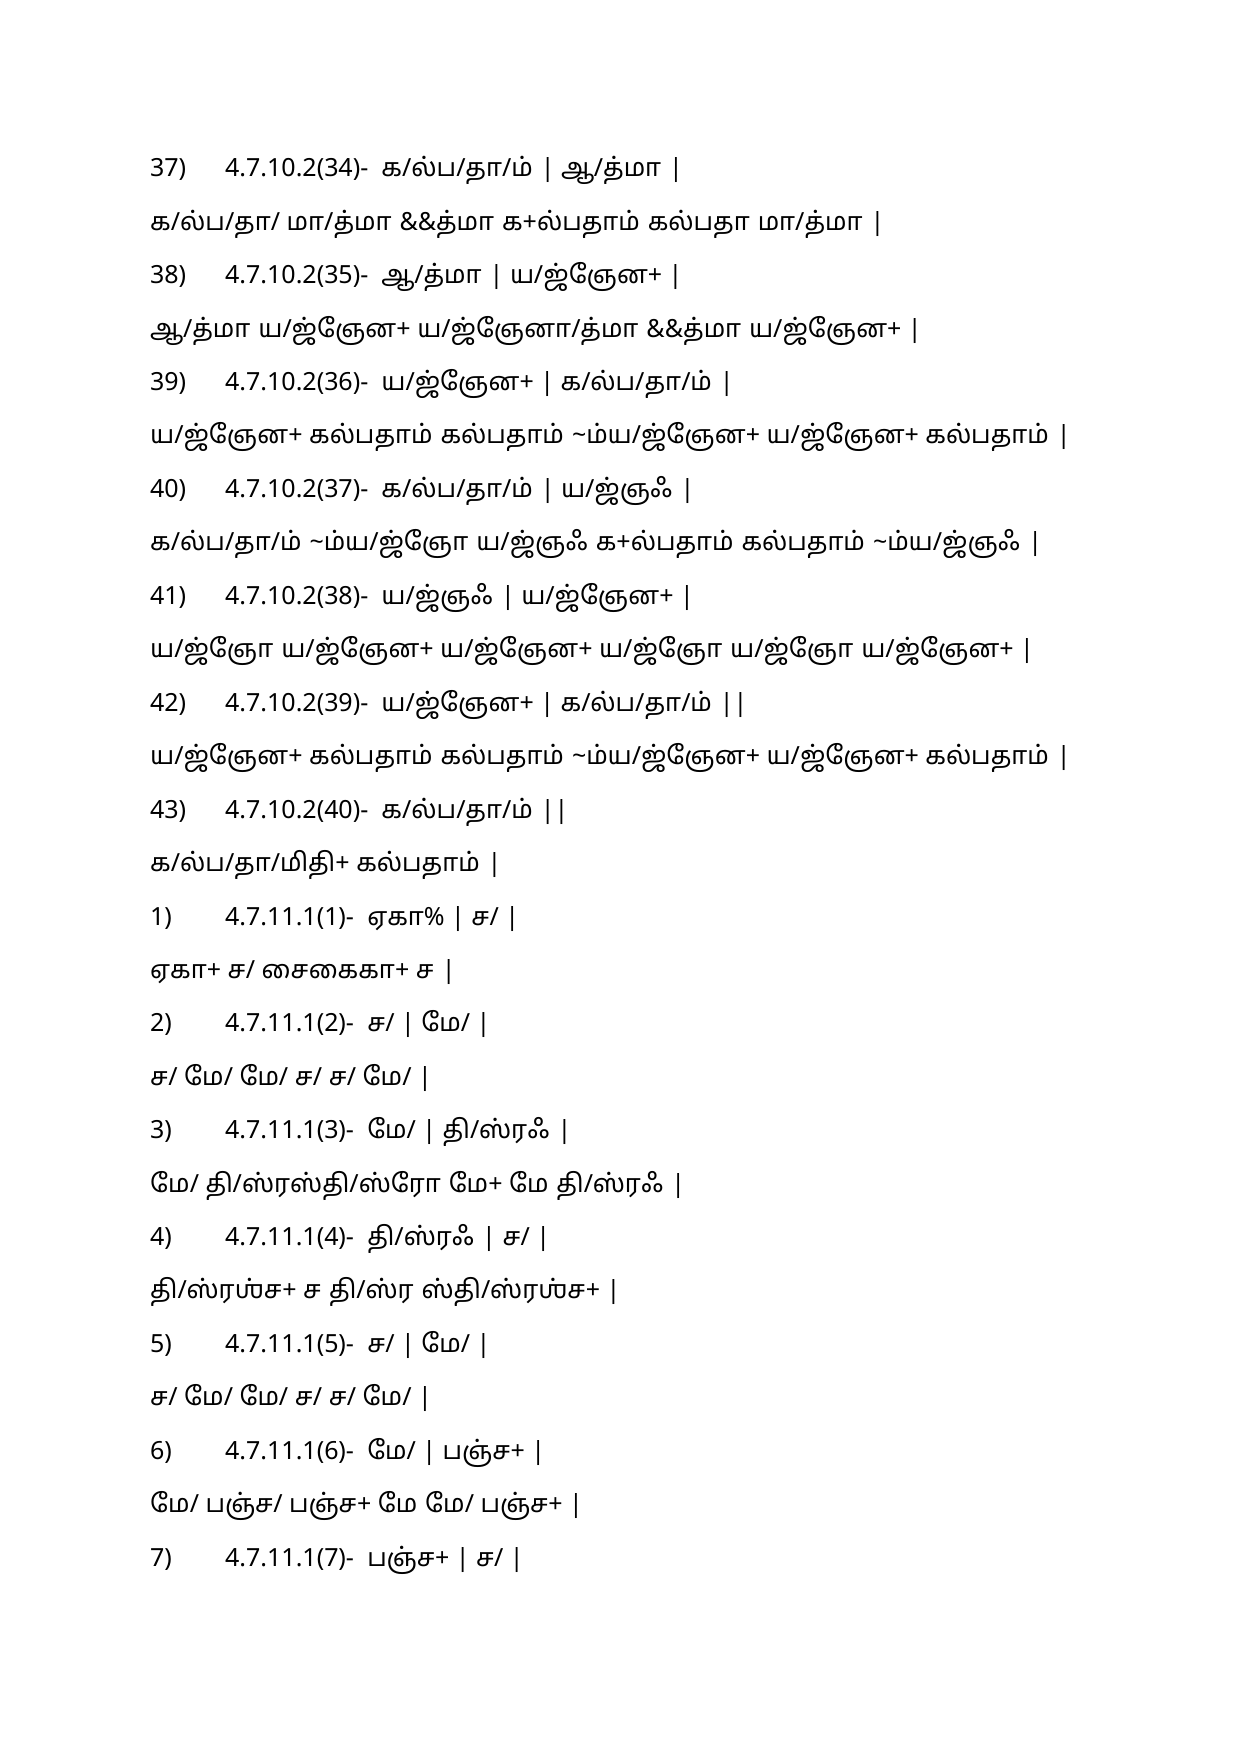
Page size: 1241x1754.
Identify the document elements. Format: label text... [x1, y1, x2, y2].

text 2) 4.7.11.1(2)- ச/ | மே/ | [150, 1005, 1090, 1039]
text ஆ/த்மா ய/ஜ்ஞேன+ ய/ஜ்ஞேனா/த்மா &&த்மா ய/ஜ்ஞேன+ | [150, 310, 1090, 344]
text 37) 4.7.10.2(34)- க/ல்ப/தா/ம் | ஆ/த்மா | [150, 150, 1090, 184]
text தி/ஸ்ரஶ்ச+ ச தி/ஸ்ர ஸ்தி/ஸ்ரஶ்ச+ | [150, 1272, 1090, 1306]
text 3) 4.7.11.1(3)- மே/ | தி/ஸ்ரஃ | [150, 1112, 1090, 1146]
text 43) 4.7.10.2(40)- க/ல்ப/தா/ம் || [150, 791, 1090, 825]
text 1) 4.7.11.1(1)- ஏகா% | ச/ | [150, 898, 1090, 932]
text 7) 4.7.11.1(7)- பஞ்ச+ | ச/ | [150, 1539, 1090, 1573]
text க/ல்ப/தா/மிதி+ கல்பதாம் | [150, 845, 1090, 879]
text ச/ மே/ மே/ ச/ ச/ மே/ | [150, 1058, 1090, 1092]
text 4) 4.7.11.1(4)- தி/ஸ்ரஃ | ச/ | [150, 1219, 1090, 1253]
text 42) 4.7.10.2(39)- ய/ஜ்ஞேன+ | க/ல்ப/தா/ம் || [150, 684, 1090, 718]
text 6) 4.7.11.1(6)- மே/ | பஞ்ச+ | [150, 1432, 1090, 1467]
text ய/ஜ்ஞேன+ கல்பதாம் கல்பதாம் ~ம்ய/ஜ்ஞேன+ ய/ஜ்ஞேன+ கல்பதாம் | [150, 738, 1090, 772]
text ஏகா+ ச/ சைகைகா+ ச | [150, 952, 1090, 986]
text ய/ஜ்ஞேன+ கல்பதாம் கல்பதாம் ~ம்ய/ஜ்ஞேன+ ய/ஜ்ஞேன+ கல்பதாம் | [150, 417, 1090, 451]
text க/ல்ப/தா/ மா/த்மா &&த்மா க+ல்பதாம் கல்பதா மா/த்மா | [150, 203, 1090, 237]
text 39) 4.7.10.2(36)- ய/ஜ்ஞேன+ | க/ல்ப/தா/ம் | [150, 364, 1090, 398]
text மே/ பஞ்ச/ பஞ்ச+ மே மே/ பஞ்ச+ | [150, 1486, 1090, 1520]
text 40) 4.7.10.2(37)- க/ல்ப/தா/ம் | ய/ஜ்ஞஃ | [150, 471, 1090, 505]
text 38) 4.7.10.2(35)- ஆ/த்மா | ய/ஜ்ஞேன+ | [150, 257, 1090, 291]
text க/ல்ப/தா/ம் ~ம்ய/ஜ்ஞோ ய/ஜ்ஞஃ க+ல்பதாம் கல்பதாம் ~ம்ய/ஜ்ஞஃ | [150, 524, 1090, 558]
text மே/ தி/ஸ்ரஸ்தி/ஸ்ரோ மே+ மே தி/ஸ்ரஃ | [150, 1165, 1090, 1199]
text 41) 4.7.10.2(38)- ய/ஜ்ஞஃ | ய/ஜ்ஞேன+ | [150, 577, 1090, 612]
text ச/ மே/ மே/ ச/ ச/ மே/ | [150, 1379, 1090, 1413]
text 5) 4.7.11.1(5)- ச/ | மே/ | [150, 1326, 1090, 1360]
text ய/ஜ்ஞோ ய/ஜ்ஞேன+ ய/ஜ்ஞேன+ ய/ஜ்ஞோ ய/ஜ்ஞோ ய/ஜ்ஞேன+ | [150, 631, 1090, 665]
